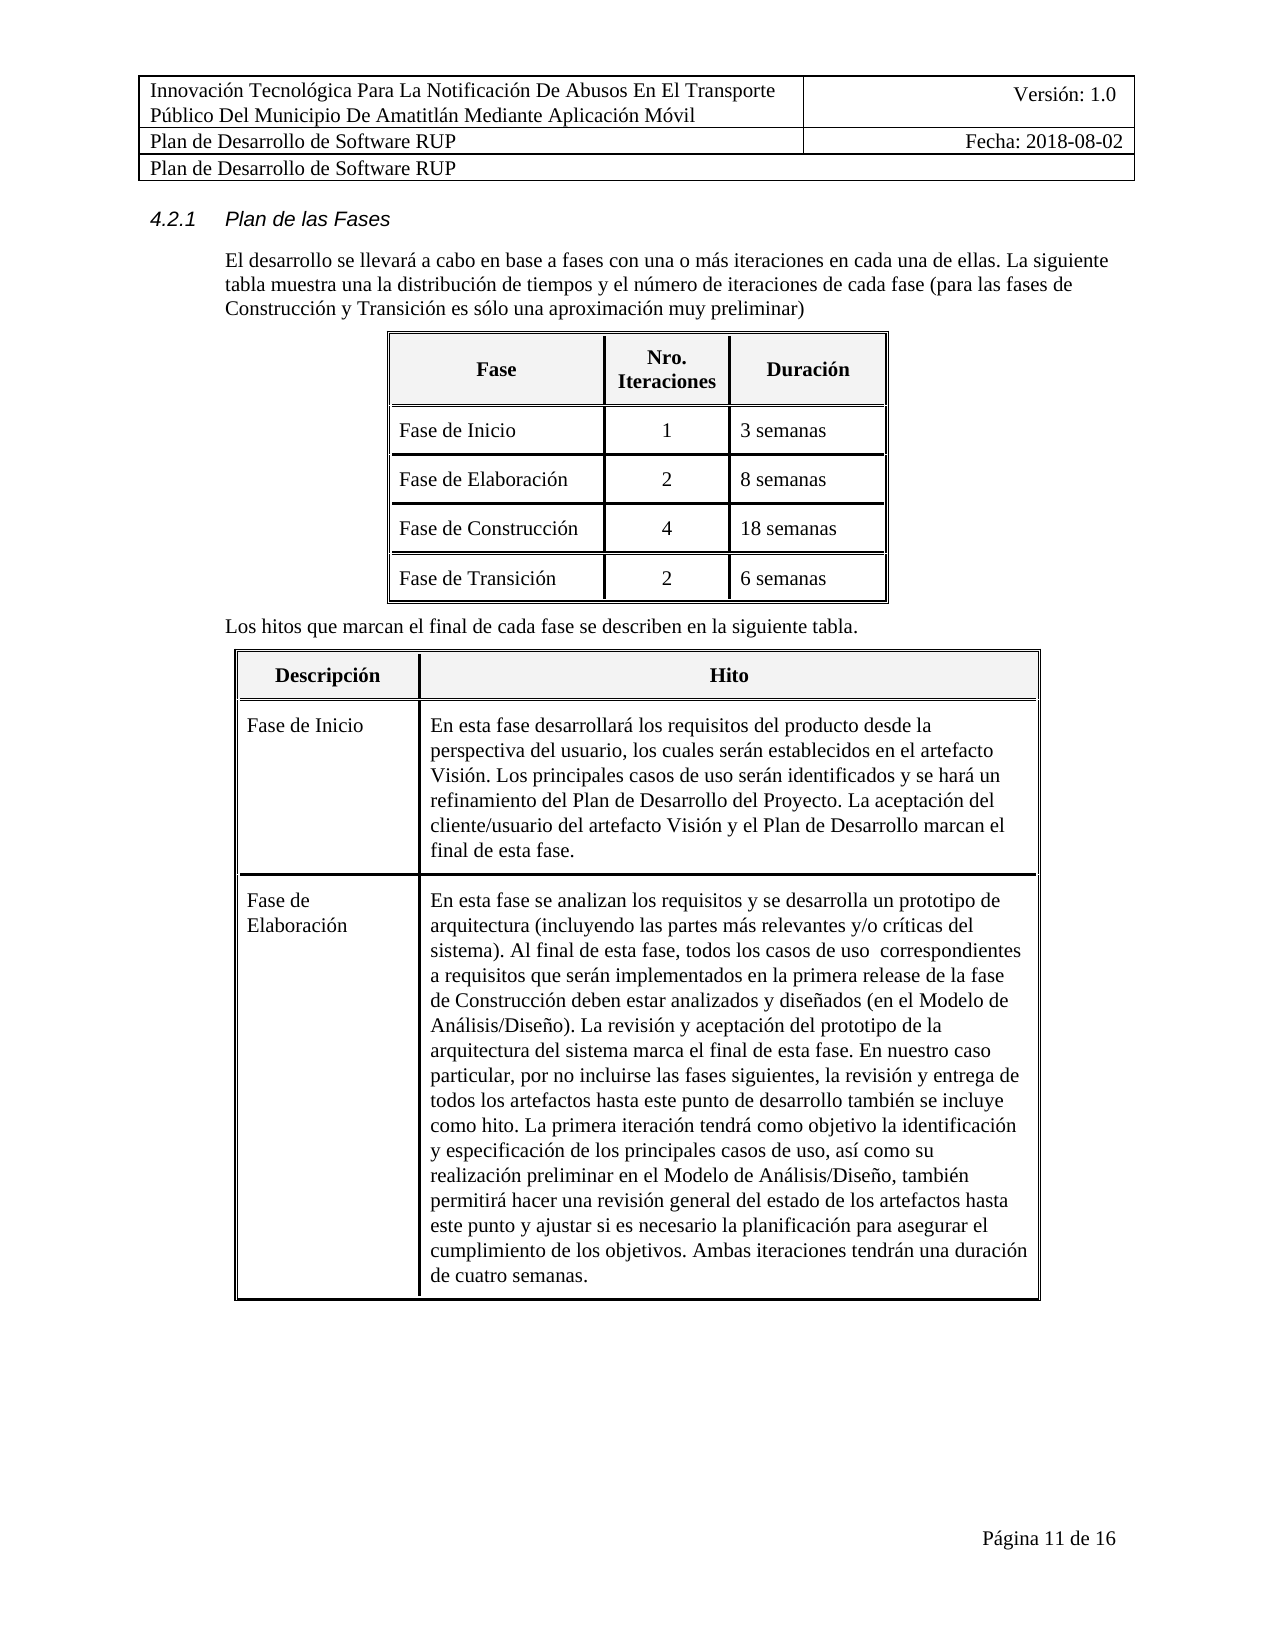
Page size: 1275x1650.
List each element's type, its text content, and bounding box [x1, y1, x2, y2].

subtitle Plan de las Fases [150, 206, 1125, 231]
table_cell 8 semanas [731, 453, 887, 502]
table_header Descripción [238, 652, 419, 698]
text El desarrollo se llevará a cabo en base a fases con una o más iteraciones en cada una de ellas. La siguiente tabla muestra una la distribución de tiempos y el número de iteraciones de cada fase (para las fases de Construcción y Transición es sólo una aproximación muy preliminar) [225, 248, 1125, 320]
table_header Fase [390, 334, 604, 404]
table_cell Fase de Elaboración [236, 873, 419, 1298]
table_cell Fase de Construcción [390, 502, 603, 551]
table_cell En esta fase se analizan los requisitos y se desarrolla un prototipo de arquitectura (incluyendo las partes más relevantes y/o críticas del sistema). Al final de esta fase, todos los casos de uso correspondientes a requisitos que serán implementados en la primera release de la fase de Construcción deben estar analizados y diseñados (en el Modelo de Análisis/Diseño). La revisión y aceptación del prototipo de la arquitectura del sistema marca el final de esta fase. En nuestro caso particular, por no incluirse las fases siguientes, la revisión y entrega de todos los artefactos hasta este punto de desarrollo también se incluye como hito. La primera iteración tendrá como objetivo la identificación y especificación de los principales casos de uso, así como su realización preliminar en el Modelo de Análisis/Diseño, también permitirá hacer una revisión general del estado de los artefactos hasta este punto y ajustar si es necesario la planificación para asegurar el cumplimiento de los objetivos. Ambas iteraciones tendrán una duración de cuatro semanas. [419, 873, 1039, 1298]
table_cell 18 semanas [731, 502, 885, 551]
table_header Nro. Iteraciones [604, 334, 729, 404]
table_cell 6 semanas [729, 551, 886, 600]
table_cell Fase de Inicio [236, 698, 419, 873]
table_cell 1 [606, 407, 728, 453]
table_cell Fase de Inicio [388, 404, 604, 453]
table_cell 2 [604, 555, 729, 600]
table_header Hito [419, 652, 1038, 698]
table_cell 4 [606, 505, 728, 551]
table_cell 2 [606, 456, 728, 502]
table_header Duración [729, 334, 885, 404]
text Los hitos que marcan el final de cada fase se describen en la siguiente tabla. [225, 614, 1125, 638]
table_cell Fase de Transición [390, 551, 604, 600]
table_cell Fase de Elaboración [388, 453, 603, 502]
table_cell En esta fase desarrollará los requisitos del producto desde la perspectiva del usuario, los cuales serán establecidos en el artefacto Visión. Los principales casos de uso serán identificados y se hará un refinamiento del Plan de Desarrollo del Proyecto. La aceptación del cliente/usuario del artefacto Visión y el Plan de Desarrollo marcan el final de esta fase. [419, 698, 1039, 873]
table_cell 3 semanas [729, 404, 887, 453]
